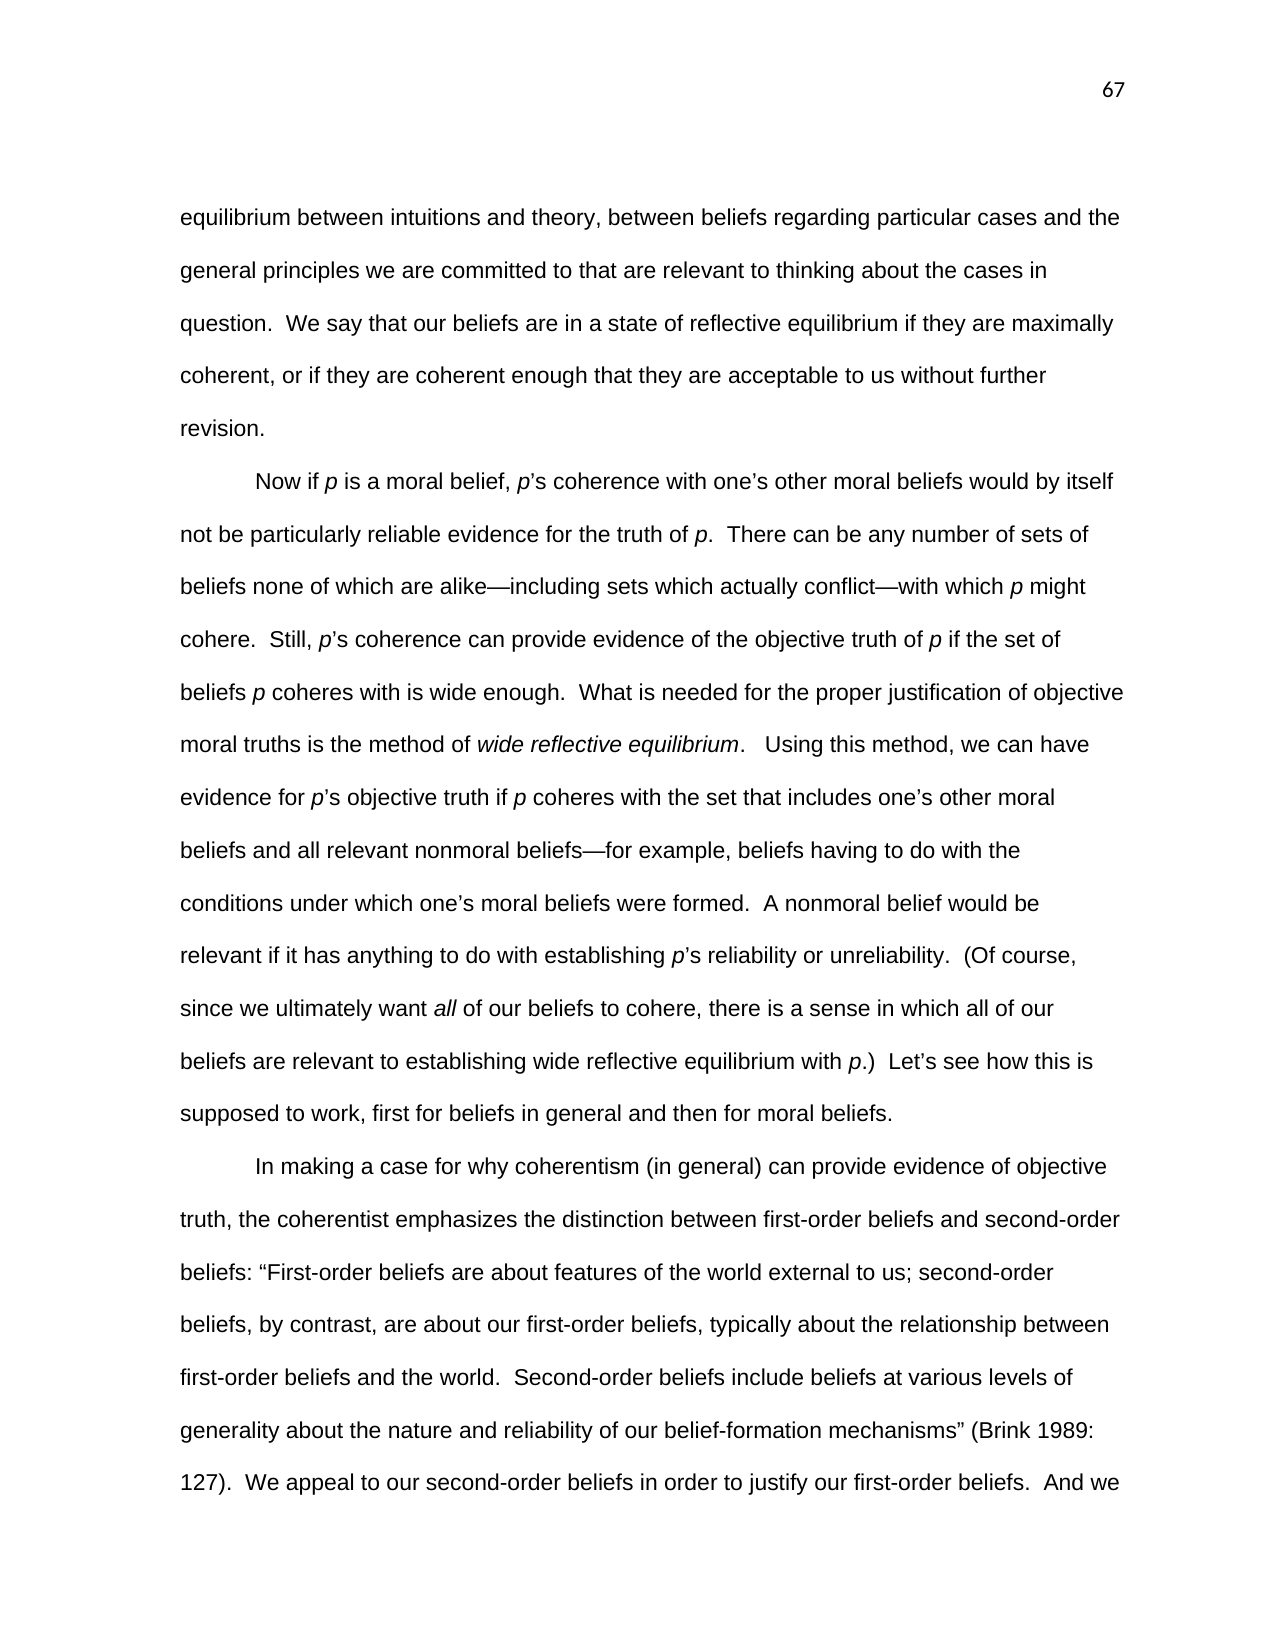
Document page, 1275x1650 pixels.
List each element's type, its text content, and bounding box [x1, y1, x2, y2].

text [180, 1153, 1125, 1496]
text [180, 150, 1125, 442]
text Now if p is a moral belief, p’s coherence with one’s other moral beliefs would by itself not be particularly reliable evidence for the truth of p. There can be any number of sets of beliefs none of which are alike—including sets which actually conflict—with which p might cohere. Still, p’s coherence can provide evidence of the objective truth of p if the set of beliefs p coheres with is wide enough. What is needed for the proper justification of objective moral truths is the method of wide reflective equilibrium. Using this method, we can have evidence for p’s objective truth if p coheres with the set that includes one’s other moral beliefs and all relevant nonmoral beliefs—for example, beliefs having to do with the conditions under which one’s moral beliefs were formed. A nonmoral belief would be relevant if it has anything to do with establishing p’s reliability or unreliability. (Of course, since we ultimately want all of our beliefs to cohere, there is a sense in which all of our beliefs are relevant to establishing wide reflective equilibrium with p.) Let’s see how this is supposed to work, first for beliefs in general and then for moral beliefs. [180, 468, 1125, 1127]
